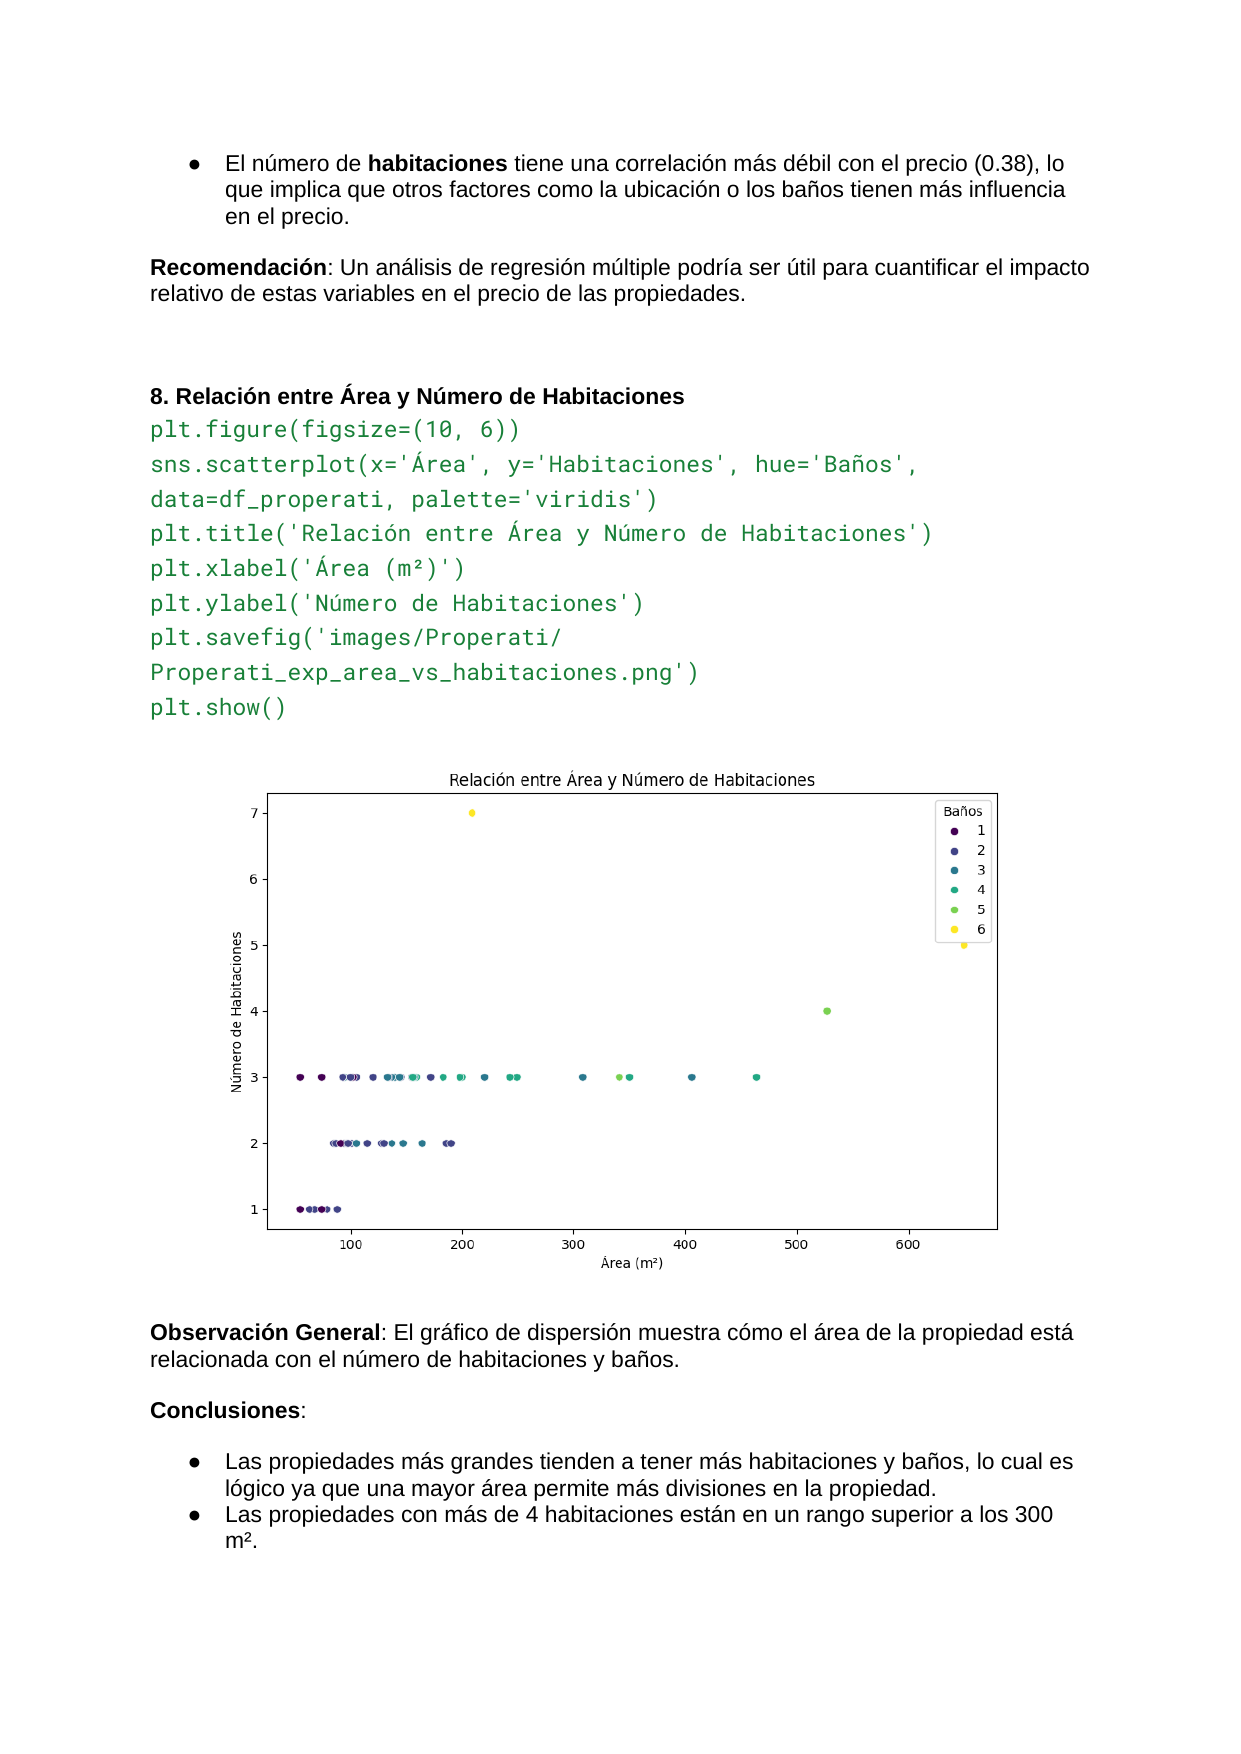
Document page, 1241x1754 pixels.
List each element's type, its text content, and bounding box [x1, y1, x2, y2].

picture [150, 725, 1091, 1291]
text Recomendación: Un análisis de regresión múltiple podría ser útil para cuantificar el impacto relativo de estas variables en el precio de las propiedades. [150, 254, 1090, 307]
text plt.xlabel('Área (m²)') [150, 552, 1090, 583]
subtitle 8. Relación entre Área y Número de Habitaciones [150, 383, 1090, 409]
list El número de habitaciones tiene una correlación más débil con el precio (0.38), lo que implica que otros factores como la ubicación o los baños tienen más influencia en el precio. [187, 150, 1090, 229]
text plt.figure(figsize=(10, 6)) [150, 414, 1090, 444]
text plt.ylabel('Número de Habitaciones') [150, 587, 1090, 617]
text Conclusiones: [150, 1397, 1090, 1423]
text plt.title('Relación entre Área y Número de Habitaciones') [150, 518, 1090, 548]
text Observación General: El gráfico de dispersión muestra cómo el área de la propiedad está relacionada con el número de habitaciones y baños. [150, 1319, 1090, 1372]
list Las propiedades con más de 4 habitaciones están en un rango superior a los 300 m². [187, 1501, 1090, 1554]
text plt.savefig('images/Properati/Properati_exp_area_vs_habitaciones.png') [150, 622, 1090, 687]
list Las propiedades más grandes tienden a tener más habitaciones y baños, lo cual es lógico ya que una mayor área permite más divisiones en la propiedad. [187, 1448, 1090, 1501]
text plt.show() [150, 691, 1090, 721]
text sns.scatterplot(x='Área', y='Habitaciones', hue='Baños', data=df_properati, palette='viridis') [150, 448, 1090, 513]
